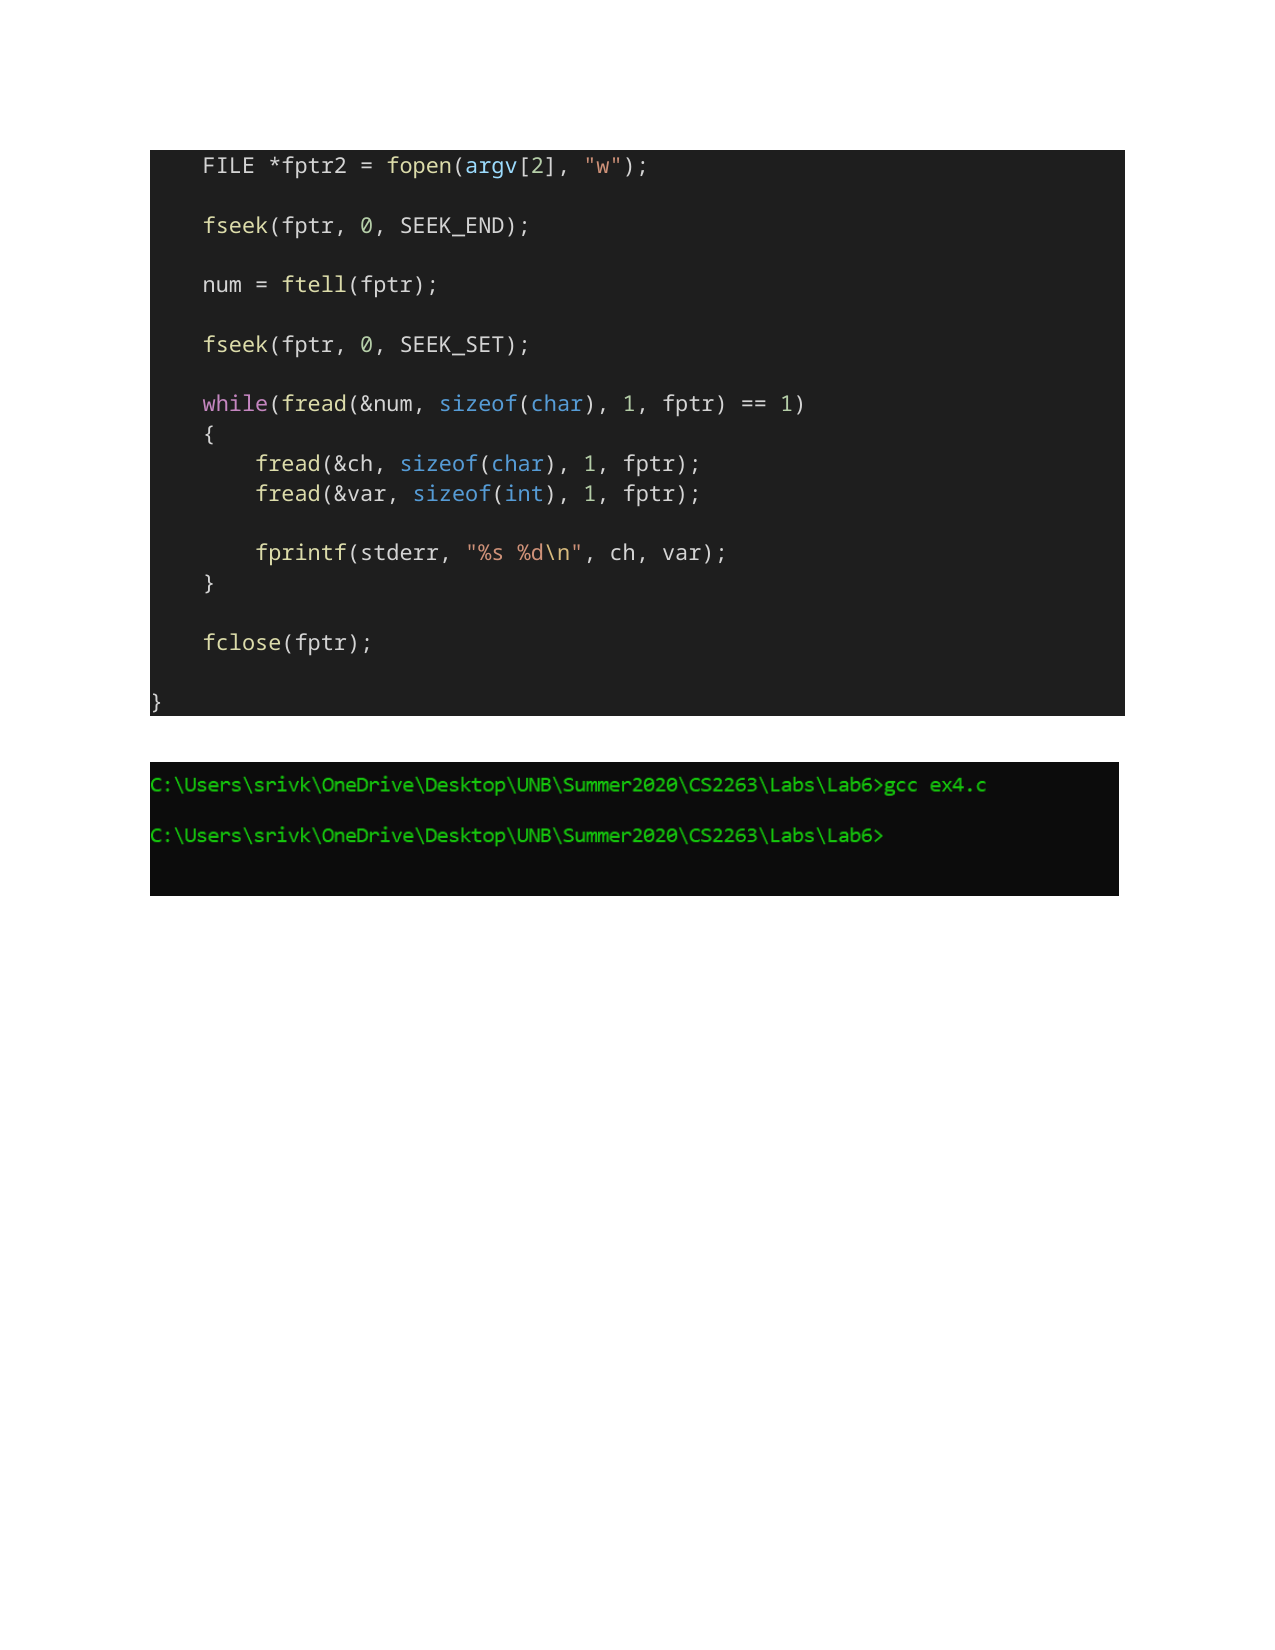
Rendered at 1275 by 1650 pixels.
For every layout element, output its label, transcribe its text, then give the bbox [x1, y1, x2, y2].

text fclose(fptr); [150, 627, 1125, 656]
text fseek(fptr, 0, SEEK_END); [150, 209, 1125, 239]
text FILE *fptr2 = fopen(argv[2], "w"); [150, 150, 1125, 180]
text while(fread(&num, sizeof(char), 1, fptr) == 1) [150, 388, 1125, 418]
text num = ftell(fptr); [150, 269, 1125, 299]
picture [150, 762, 1119, 896]
text fread(&var, sizeof(int), 1, fptr); [150, 478, 1125, 507]
text fseek(fptr, 0, SEEK_SET); [150, 329, 1125, 358]
text fread(&ch, sizeof(char), 1, fptr); [150, 448, 1125, 478]
text } [150, 567, 1125, 597]
text } [150, 686, 1125, 716]
text { [150, 418, 1125, 448]
text fprintf(stderr, "%s %d\n", ch, var); [150, 537, 1125, 567]
